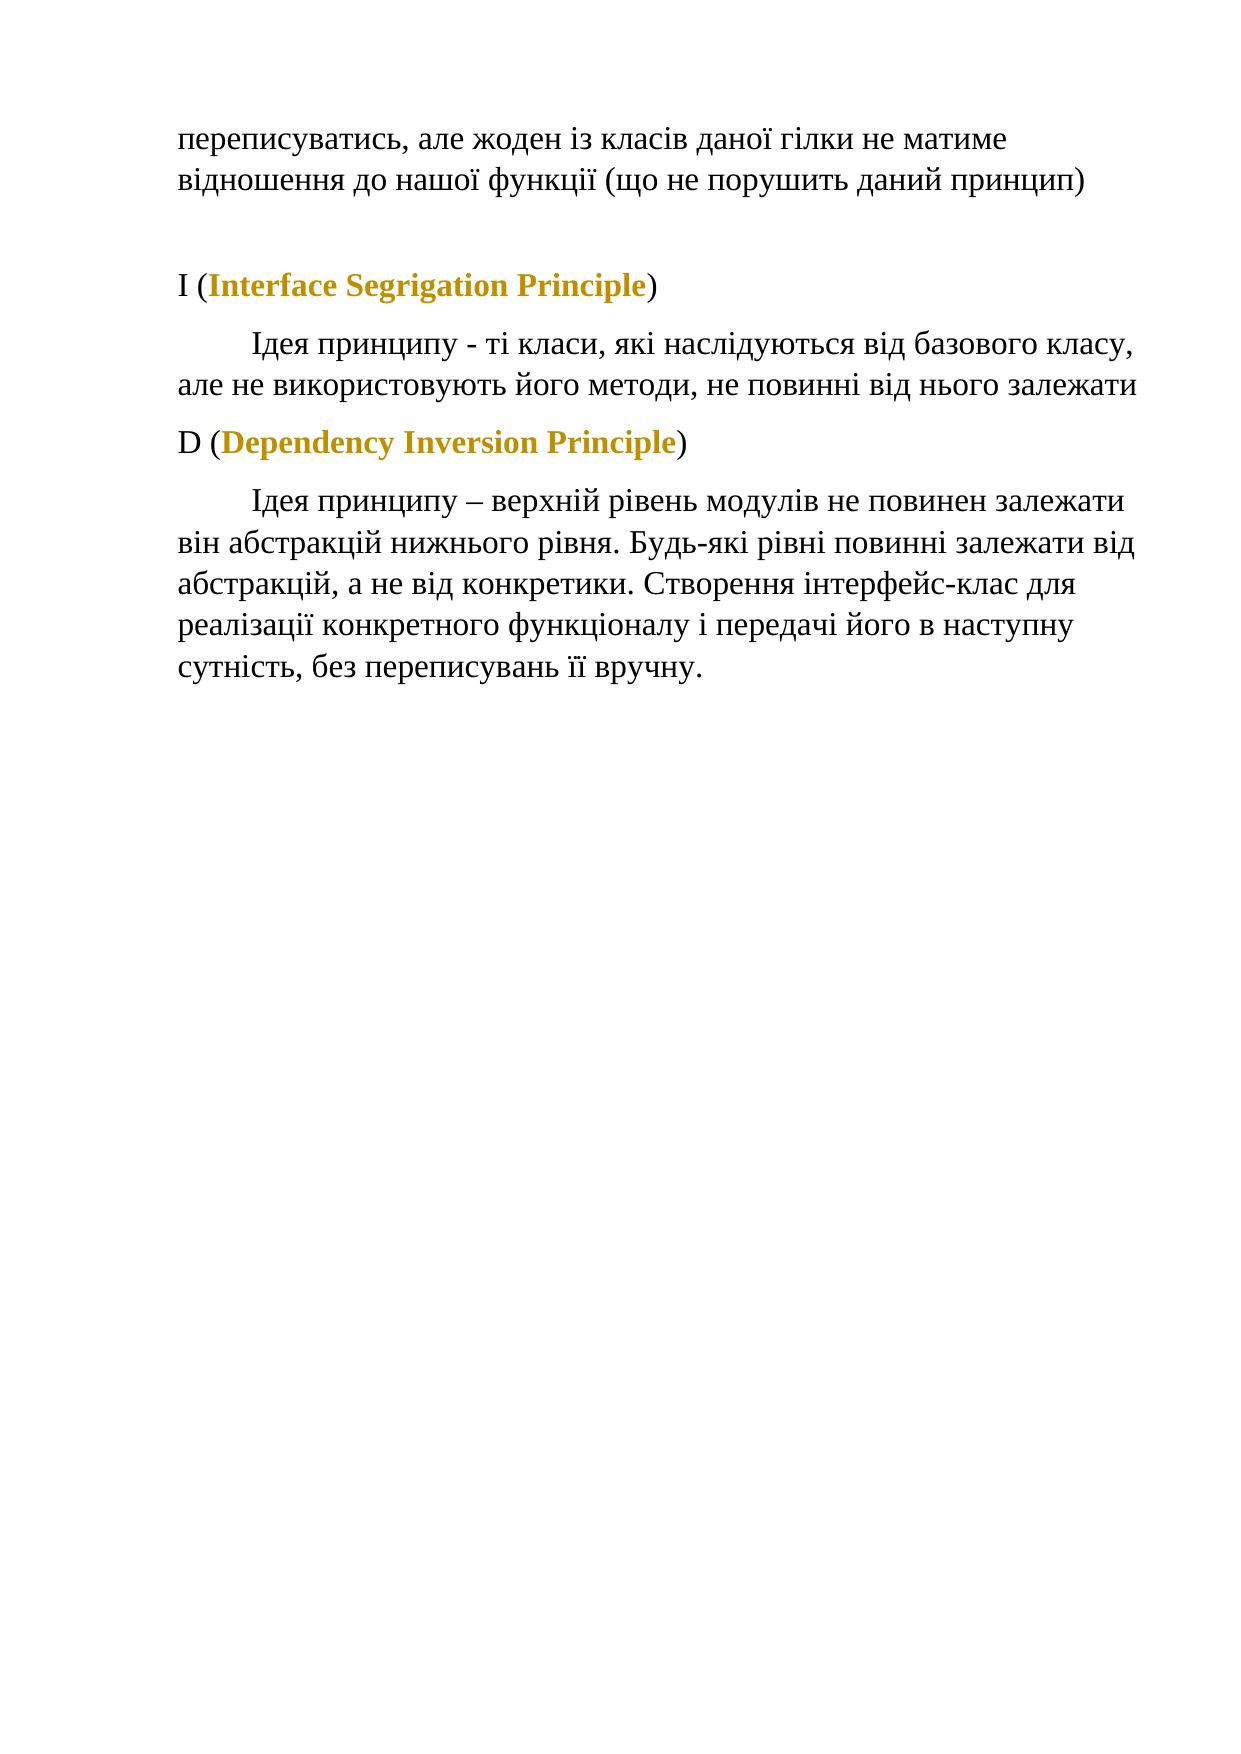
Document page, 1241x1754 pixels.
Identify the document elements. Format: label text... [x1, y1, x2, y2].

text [177, 118, 1152, 198]
text I (Interface Segrigation Principle) [177, 265, 1152, 303]
text Ідея принципу - ті класи, які наслідуються від базового класу, але не використовують його методи, не повинні від нього залежати [177, 323, 1152, 403]
text D (Dependency Inversion Principle) [177, 423, 1152, 461]
text Ідея принципу – верхній рівень модулів не повинен залежати він абстракцій нижнього рівня. Будь-які рівні повинні залежати від абстракцій, а не від конкретики. Створення інтерфейс-клас для реалізації конкретного функціоналу і передачі його в наступну сутність, без переписувань її вручну. [177, 481, 1152, 684]
